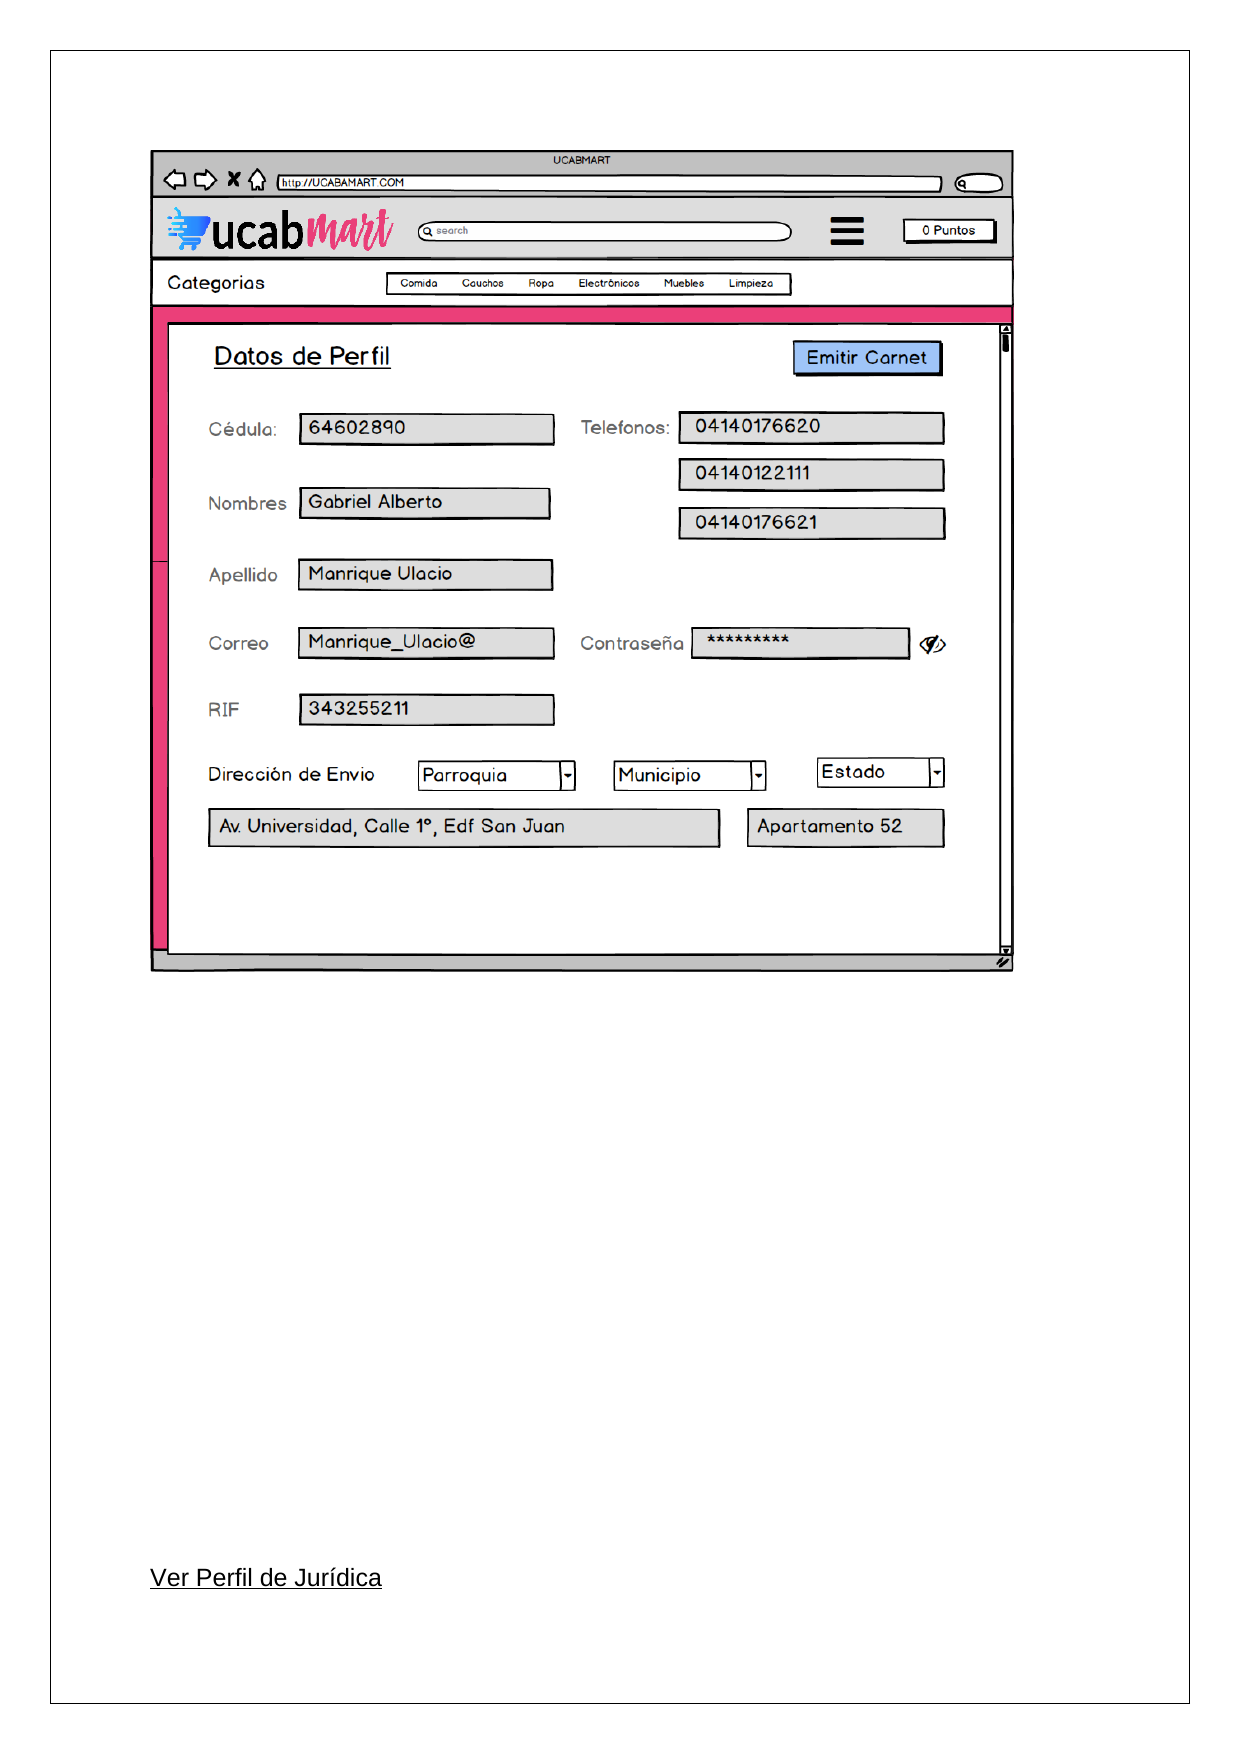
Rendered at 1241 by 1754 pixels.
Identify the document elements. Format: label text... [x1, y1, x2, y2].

text Ver Perfil de Jurídica [150, 1563, 1090, 1592]
picture [150, 150, 1091, 972]
